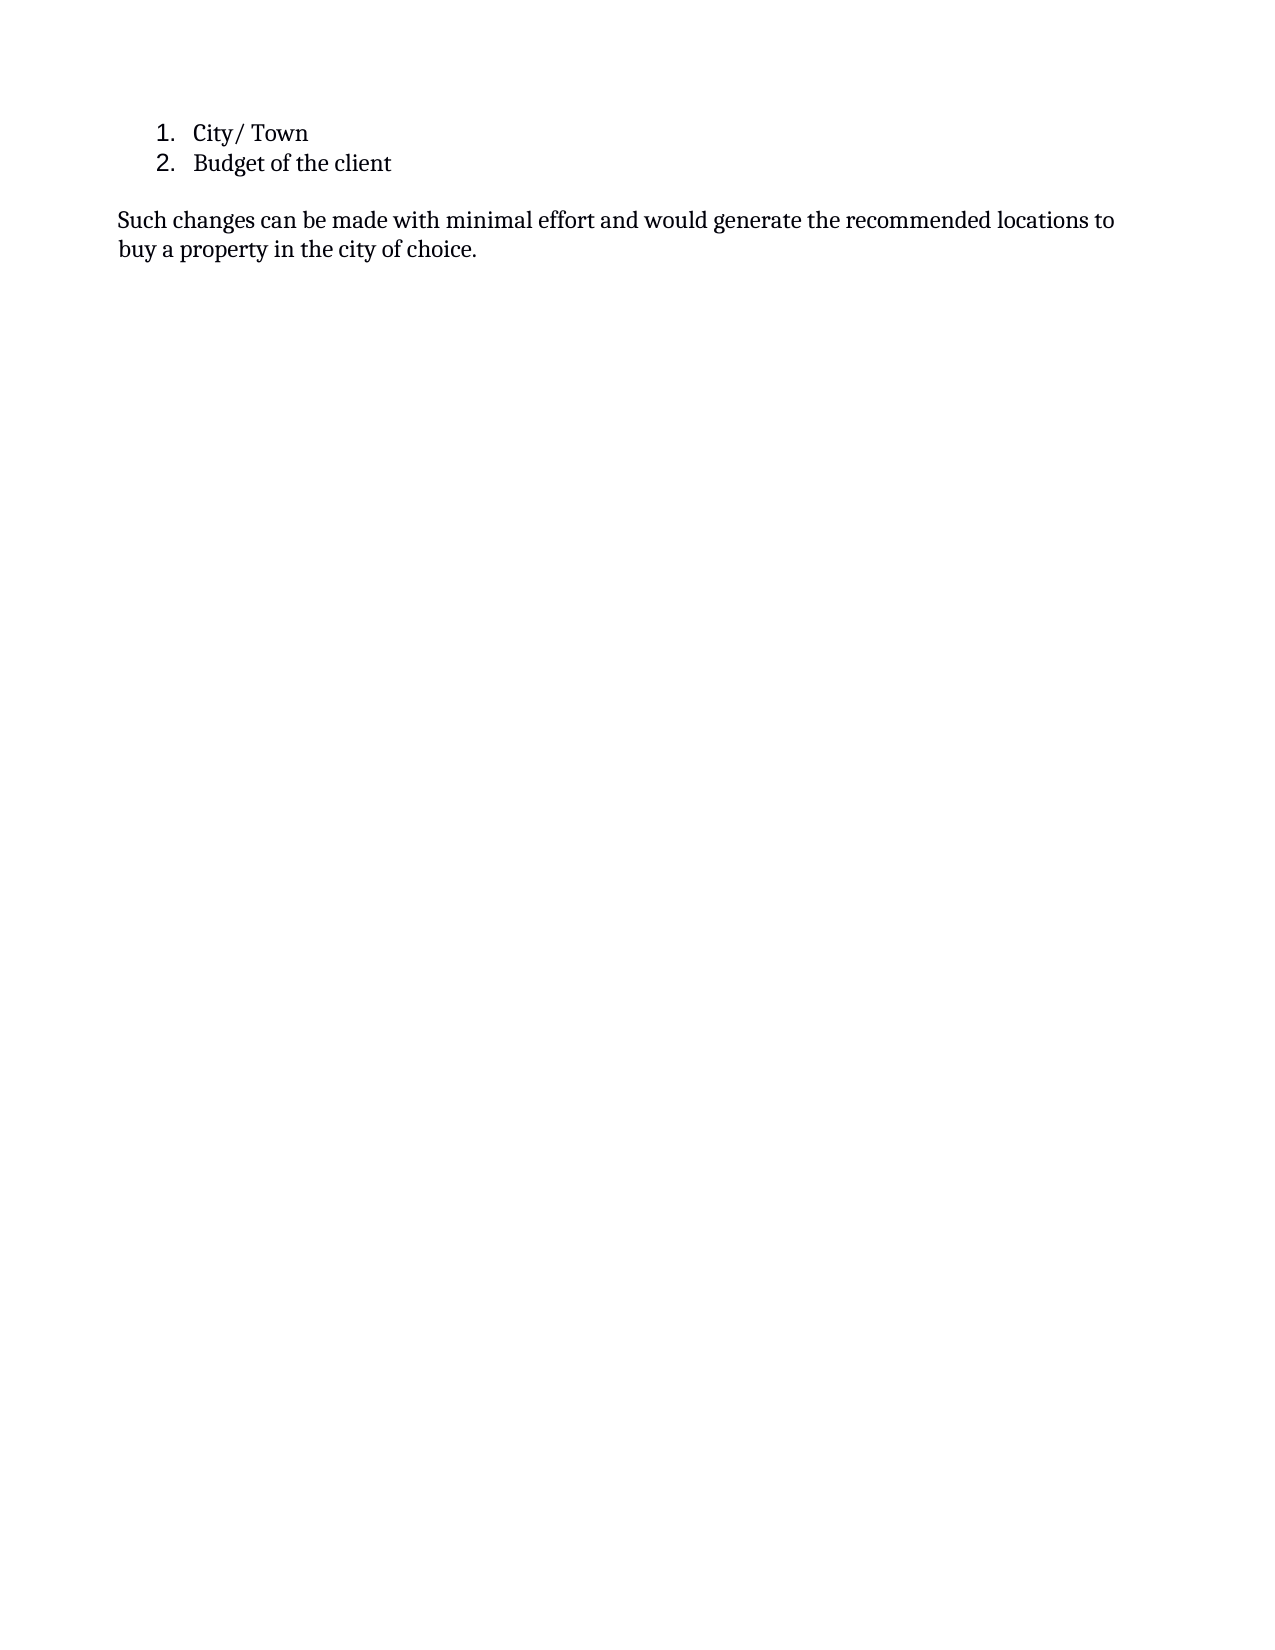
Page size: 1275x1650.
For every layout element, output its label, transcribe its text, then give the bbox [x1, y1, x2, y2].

list City/ Town [156, 118, 1169, 148]
list Budget of the client [156, 148, 1169, 177]
text Such changes can be made with minimal effort and would generate the recommended locations to buy a property in the city of choice. [118, 206, 1152, 264]
